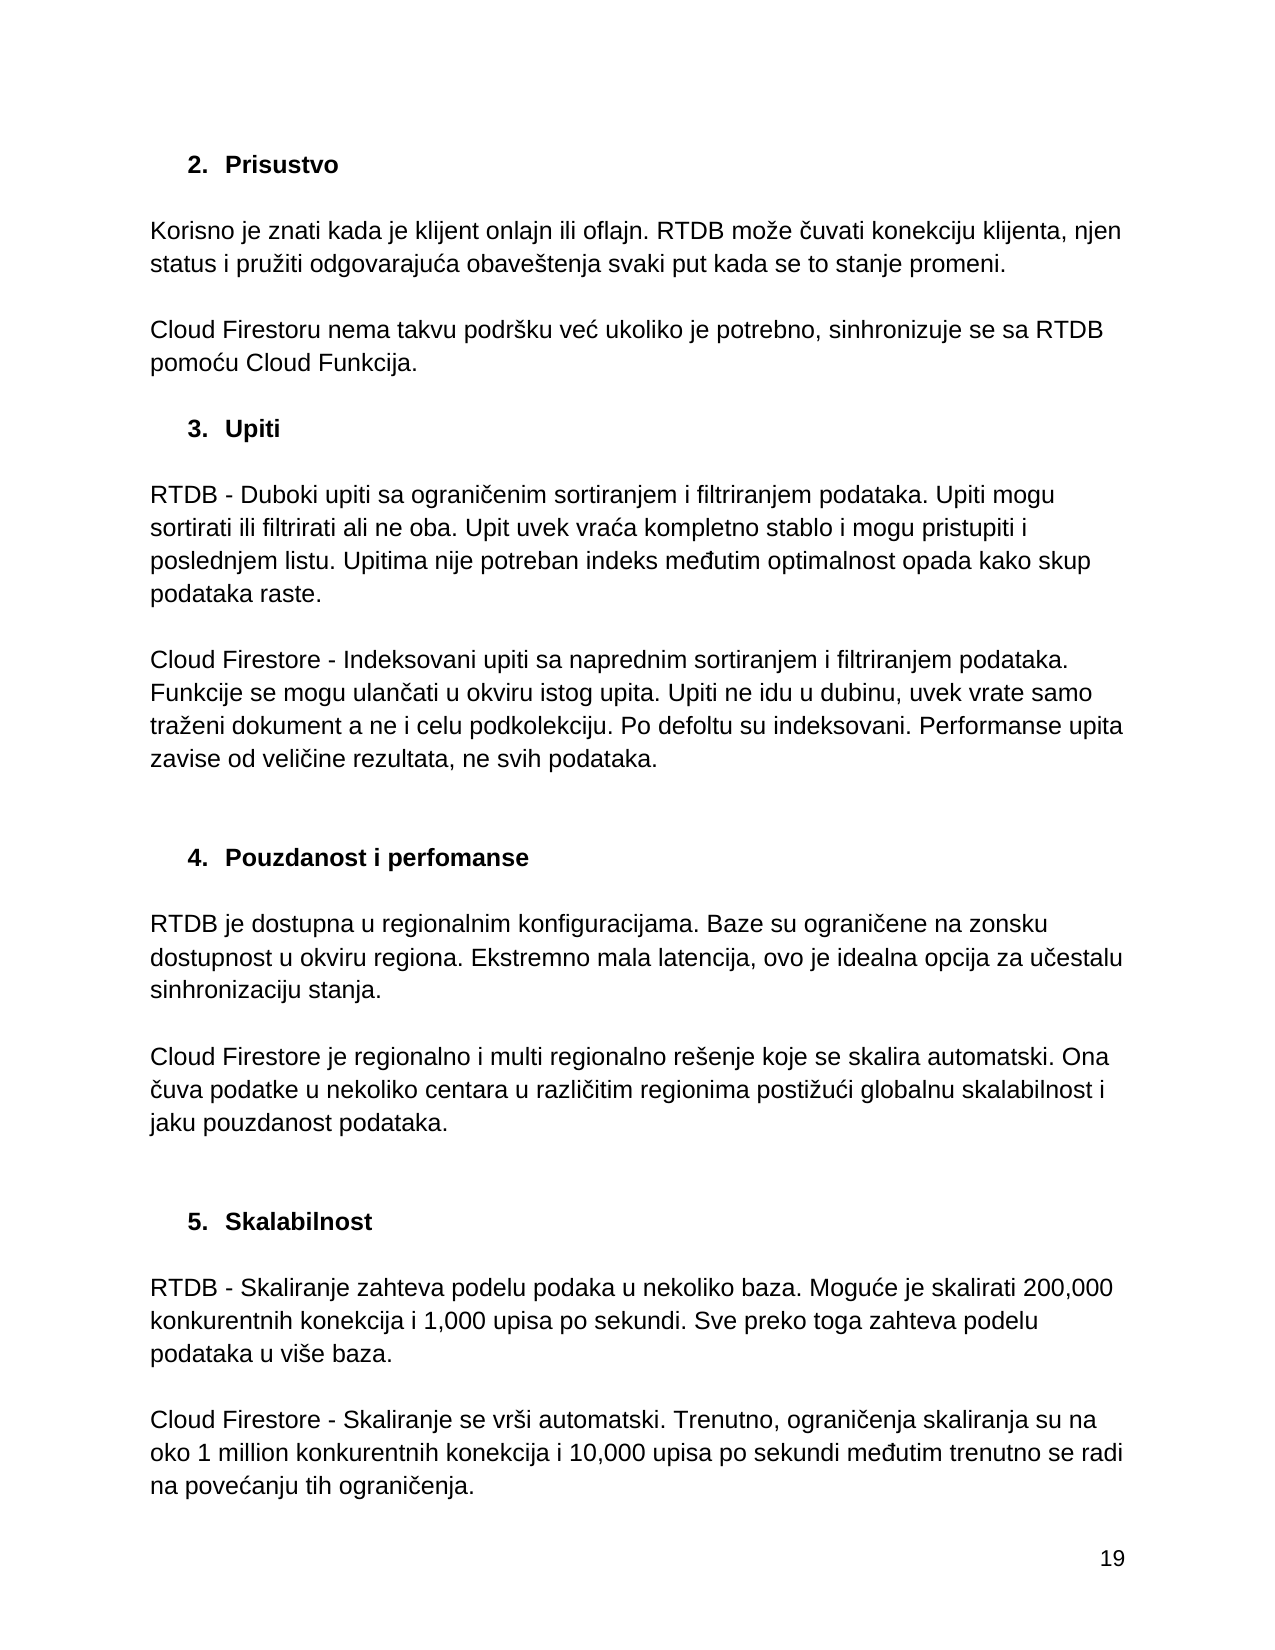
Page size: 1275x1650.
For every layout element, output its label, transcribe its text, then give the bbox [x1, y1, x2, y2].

text Cloud Firestore - Skaliranje se vrši automatski. Trenutno, ograničenja skaliranja su na oko 1 million konkurentnih konekcija i 10,000 upisa po sekundi međutim trenutno se radi na povećanju tih ograničenja. [150, 1405, 1125, 1499]
list Pouzdanost i perfomanse [187, 843, 1125, 872]
text Cloud Firestore - Indeksovani upiti sa naprednim sortiranjem i filtriranjem podataka. Funkcije se mogu ulančati u okviru istog upita. Upiti ne idu u dubinu, uvek vrate samo traženi dokument a ne i celu podkolekciju. Po defoltu su indeksovani. Performanse upita zavise od veličine rezultata, ne svih podataka. [150, 645, 1125, 773]
list Skalabilnost [187, 1207, 1125, 1235]
text Cloud Firestore je regionalno i multi regionalno rešenje koje se skalira automatski. Ona čuva podatke u nekoliko centara u različitim regionima postižući globalnu skalabilnost i jaku pouzdanost podataka. [150, 1042, 1125, 1136]
list Upiti [187, 414, 1125, 443]
text RTDB - Skaliranje zahteva podelu podaka u nekoliko baza. Moguće je skalirati 200,000 konkurentnih konekcija i 1,000 upisa po sekundi. Sve preko toga zahteva podelu podataka u više baza. [150, 1273, 1125, 1367]
list Prisustvo [187, 150, 1125, 179]
text RTDB - Duboki upiti sa ograničenim sortiranjem i filtriranjem podataka. Upiti mogu sortirati ili filtrirati ali ne oba. Upit uvek vraća kompletno stablo i mogu pristupiti i poslednjem listu. Upitima nije potreban indeks međutim optimalnost opada kako skup podataka raste. [150, 480, 1125, 608]
text Cloud Firestoru nema takvu podršku već ukoliko je potrebno, sinhronizuje se sa RTDB pomoću Cloud Funkcija. [150, 315, 1125, 377]
text Korisno je znati kada je klijent onlajn ili oflajn. RTDB može čuvati konekciju klijenta, njen status i pružiti odgovarajuća obaveštenja svaki put kada se to stanje promeni. [150, 216, 1125, 278]
text RTDB je dostupna u regionalnim konfiguracijama. Baze su ograničene na zonsku dostupnost u okviru regiona. Ekstremno mala latencija, ovo je idealna opcija za učestalu sinhronizaciju stanja. [150, 909, 1125, 1004]
